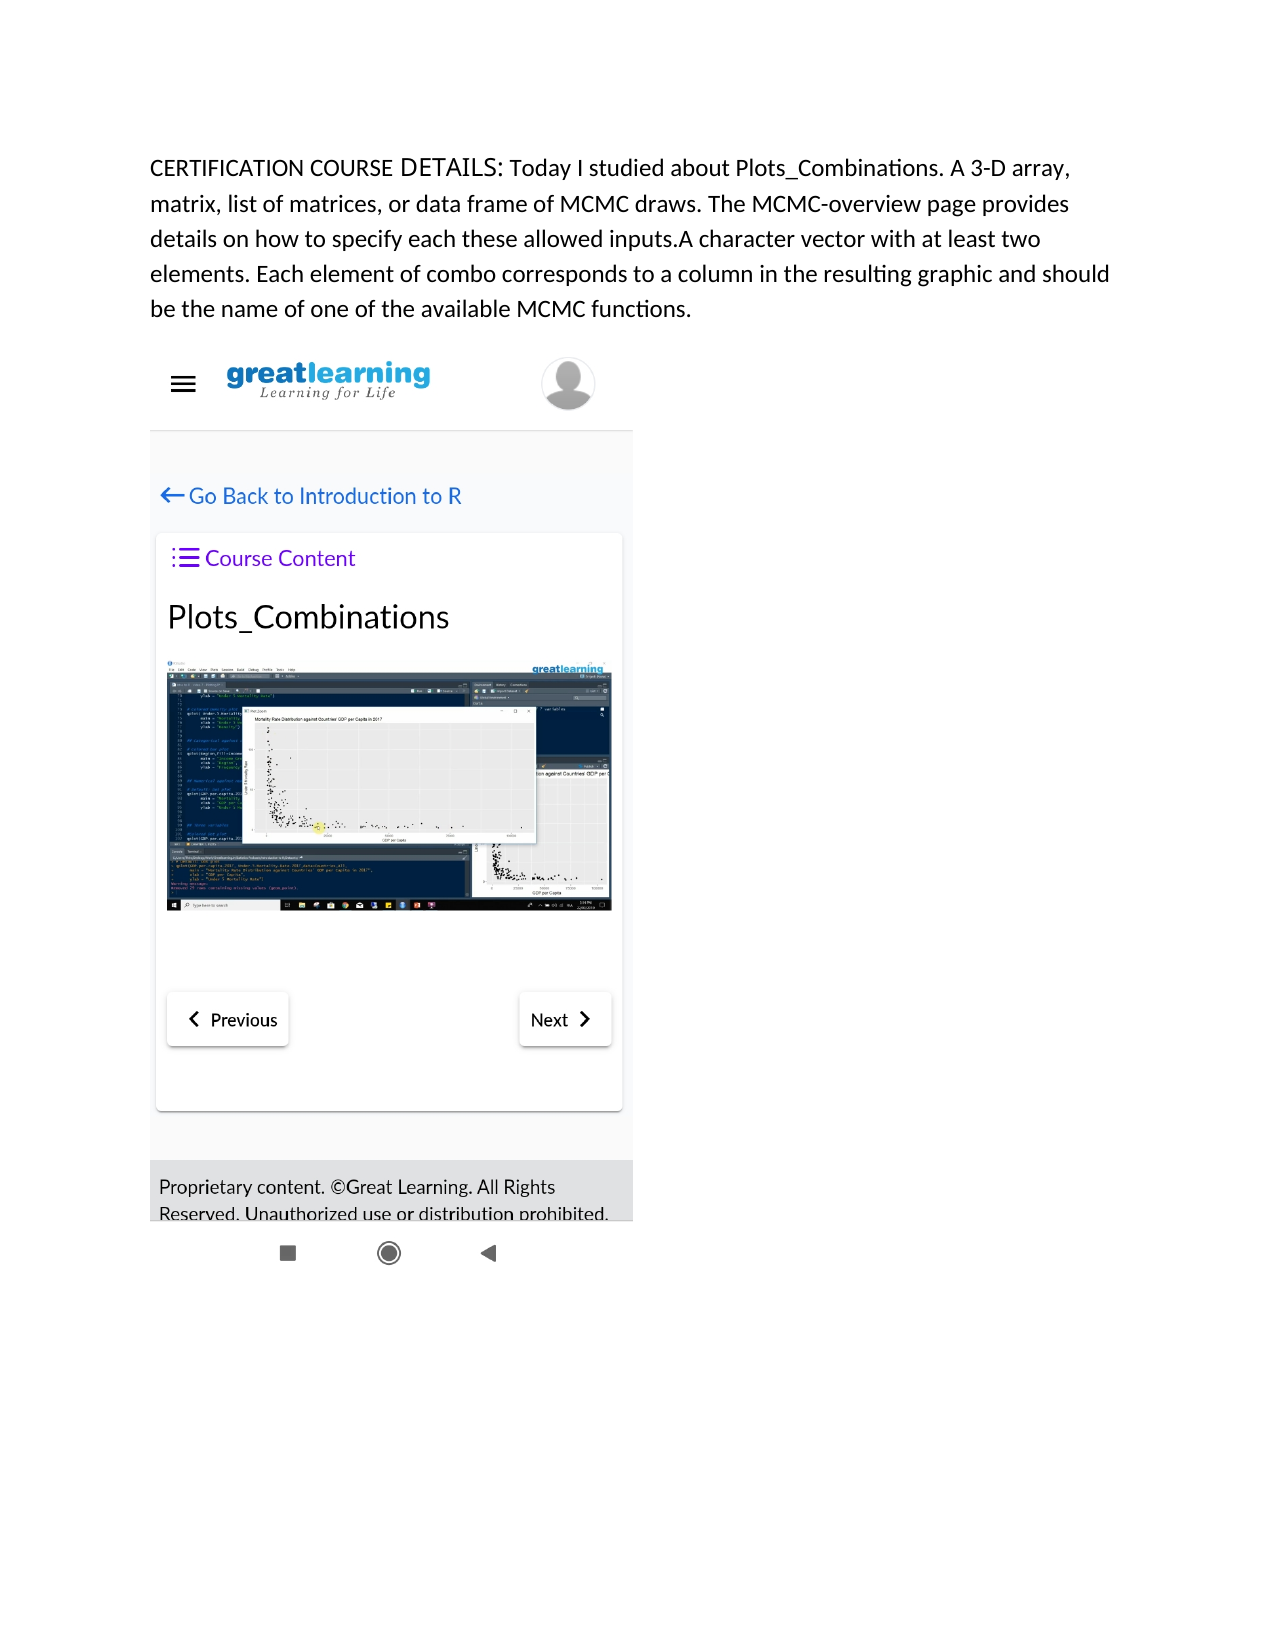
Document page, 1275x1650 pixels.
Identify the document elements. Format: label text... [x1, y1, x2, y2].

picture [150, 349, 633, 1285]
text CERTIFICATION COURSE DETAILS: Today I studied about Plots_Combinations. A 3-D array, matrix, list of matrices, or data frame of MCMC draws. The MCMC-overview page provides details on how to specify each these allowed inputs.A character vector with at least two elements. Each element of combo corresponds to a column in the resulting graphic and should be the name of one of the available MCMC functions. [150, 150, 1125, 324]
